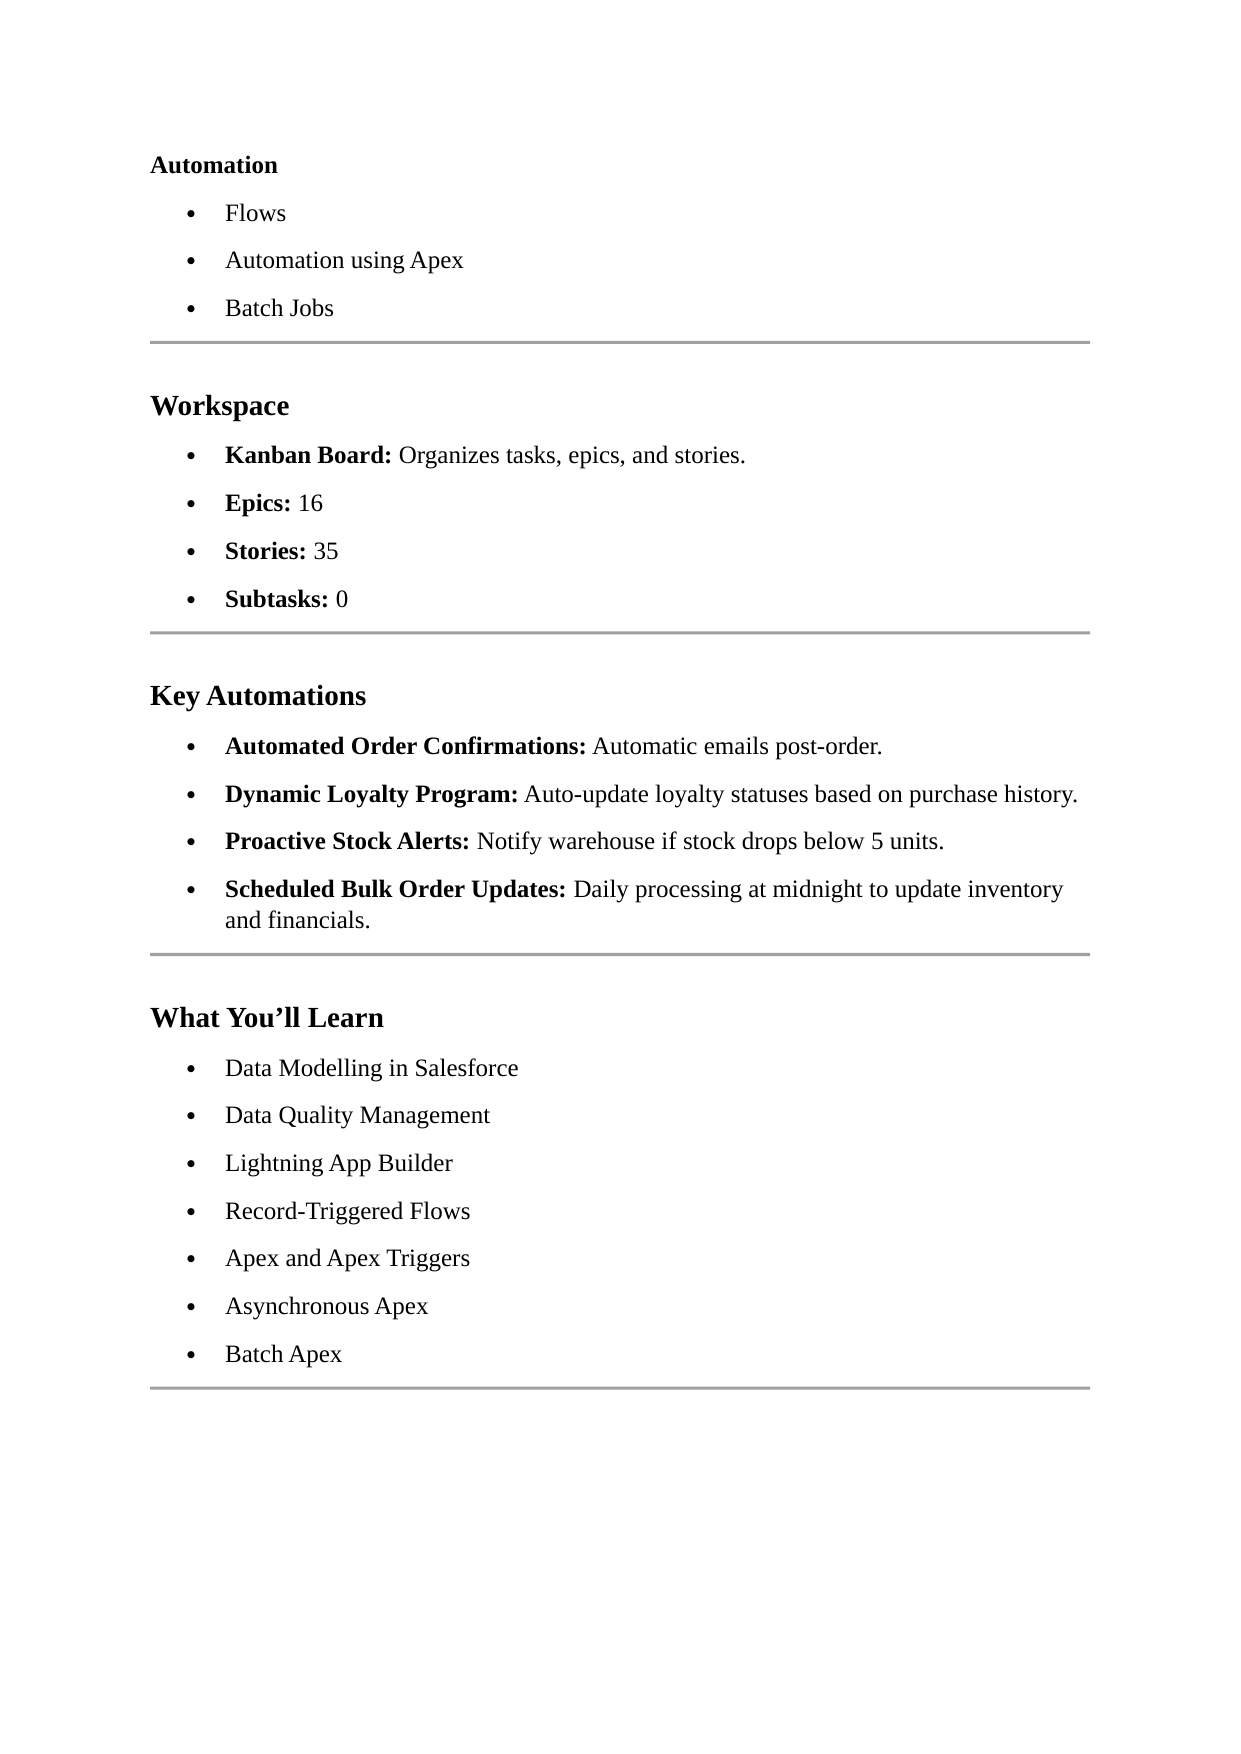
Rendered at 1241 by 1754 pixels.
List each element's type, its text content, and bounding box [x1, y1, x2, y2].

list Automated Order Confirmations: Automatic emails post-order. [187, 731, 1090, 760]
list Epics: 16 [187, 488, 1090, 517]
list Apex and Apex Triggers [187, 1243, 1090, 1272]
list Asynchronous Apex [187, 1291, 1090, 1320]
list Batch Jobs [187, 293, 1090, 322]
list Flows [187, 198, 1090, 226]
text Workspace [150, 388, 1090, 421]
list Kanban Board: Organizes tasks, epics, and stories. [187, 441, 1090, 469]
list Data Modelling in Salesforce [187, 1053, 1090, 1081]
list Batch Apex [187, 1339, 1090, 1368]
text Automation [150, 150, 1090, 179]
list Automation using Apex [187, 245, 1090, 274]
list Data Quality Management [187, 1100, 1090, 1129]
list Lightning App Builder [187, 1148, 1090, 1177]
list Proactive Stock Alerts: Notify warehouse if stock drops below 5 units. [187, 826, 1090, 855]
text What You’ll Learn [150, 1000, 1090, 1033]
list Stories: 35 [187, 536, 1090, 565]
list Dynamic Loyalty Program: Auto-update loyalty statuses based on purchase history. [187, 779, 1090, 807]
list Scheduled Bulk Order Updates: Daily processing at midnight to update inventory and financials. [187, 874, 1090, 934]
list Subtasks: 0 [187, 584, 1090, 612]
list Record-Triggered Flows [187, 1196, 1090, 1224]
text Key Automations [150, 678, 1090, 712]
